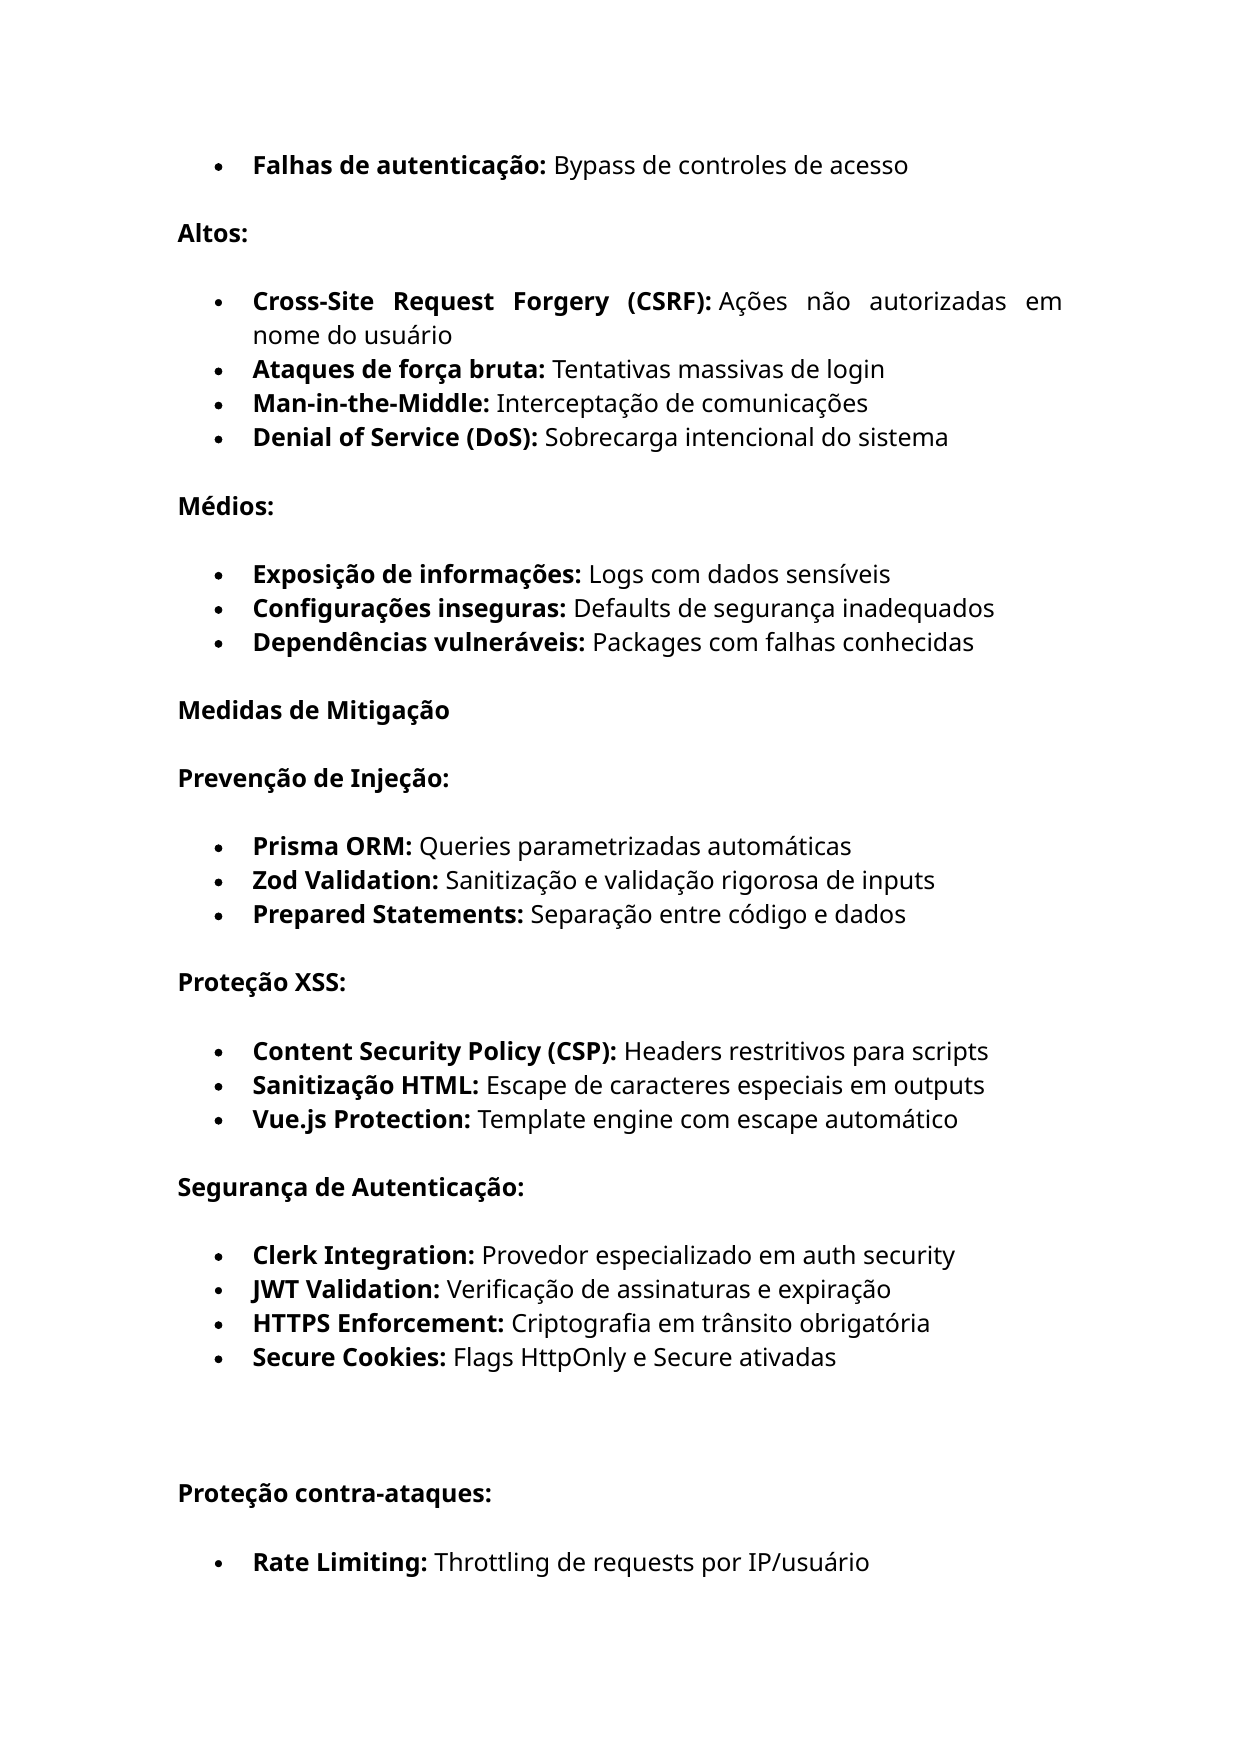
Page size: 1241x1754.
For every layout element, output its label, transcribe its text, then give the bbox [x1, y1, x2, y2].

list Denial of Service (DoS): Sobrecarga intencional do sistema [215, 420, 1063, 454]
text Proteção XSS: [177, 965, 1063, 999]
list Clerk Integration: Provedor especializado em auth security [215, 1238, 1063, 1272]
list Dependências vulneráveis: Packages com falhas conhecidas [215, 624, 1063, 658]
text Proteção contra-ataques: [177, 1476, 1063, 1510]
list HTTPS Enforcement: Criptografia em trânsito obrigatória [215, 1306, 1063, 1340]
list Cross-Site Request Forgery (CSRF): Ações não autorizadas em nome do usuário [215, 284, 1063, 352]
text Altos: [177, 216, 1063, 250]
text Segurança de Autenticação: [177, 1169, 1063, 1203]
text Médios: [177, 488, 1063, 522]
list Prepared Statements: Separação entre código e dados [215, 897, 1063, 931]
list JWT Validation: Verificação de assinaturas e expiração [215, 1272, 1063, 1306]
list Exposição de informações: Logs com dados sensíveis [215, 556, 1063, 590]
list Content Security Policy (CSP): Headers restritivos para scripts [215, 1033, 1063, 1067]
list Vue.js Protection: Template engine com escape automático [215, 1101, 1063, 1135]
list Zod Validation: Sanitização e validação rigorosa de inputs [215, 863, 1063, 897]
text Medidas de Mitigação [177, 693, 1063, 727]
list Ataques de força bruta: Tentativas massivas de login [215, 352, 1063, 386]
list Rate Limiting: Throttling de requests por IP/usuário [215, 1544, 1063, 1578]
text Prevenção de Injeção: [177, 761, 1063, 795]
list Man-in-the-Middle: Interceptação de comunicações [215, 386, 1063, 420]
list Prisma ORM: Queries parametrizadas automáticas [215, 829, 1063, 863]
list Secure Cookies: Flags HttpOnly e Secure ativadas [215, 1340, 1063, 1374]
list Configurações inseguras: Defaults de segurança inadequados [215, 590, 1063, 624]
list Falhas de autenticação: Bypass de controles de acesso [215, 148, 1063, 182]
list Sanitização HTML: Escape de caracteres especiais em outputs [215, 1067, 1063, 1101]
